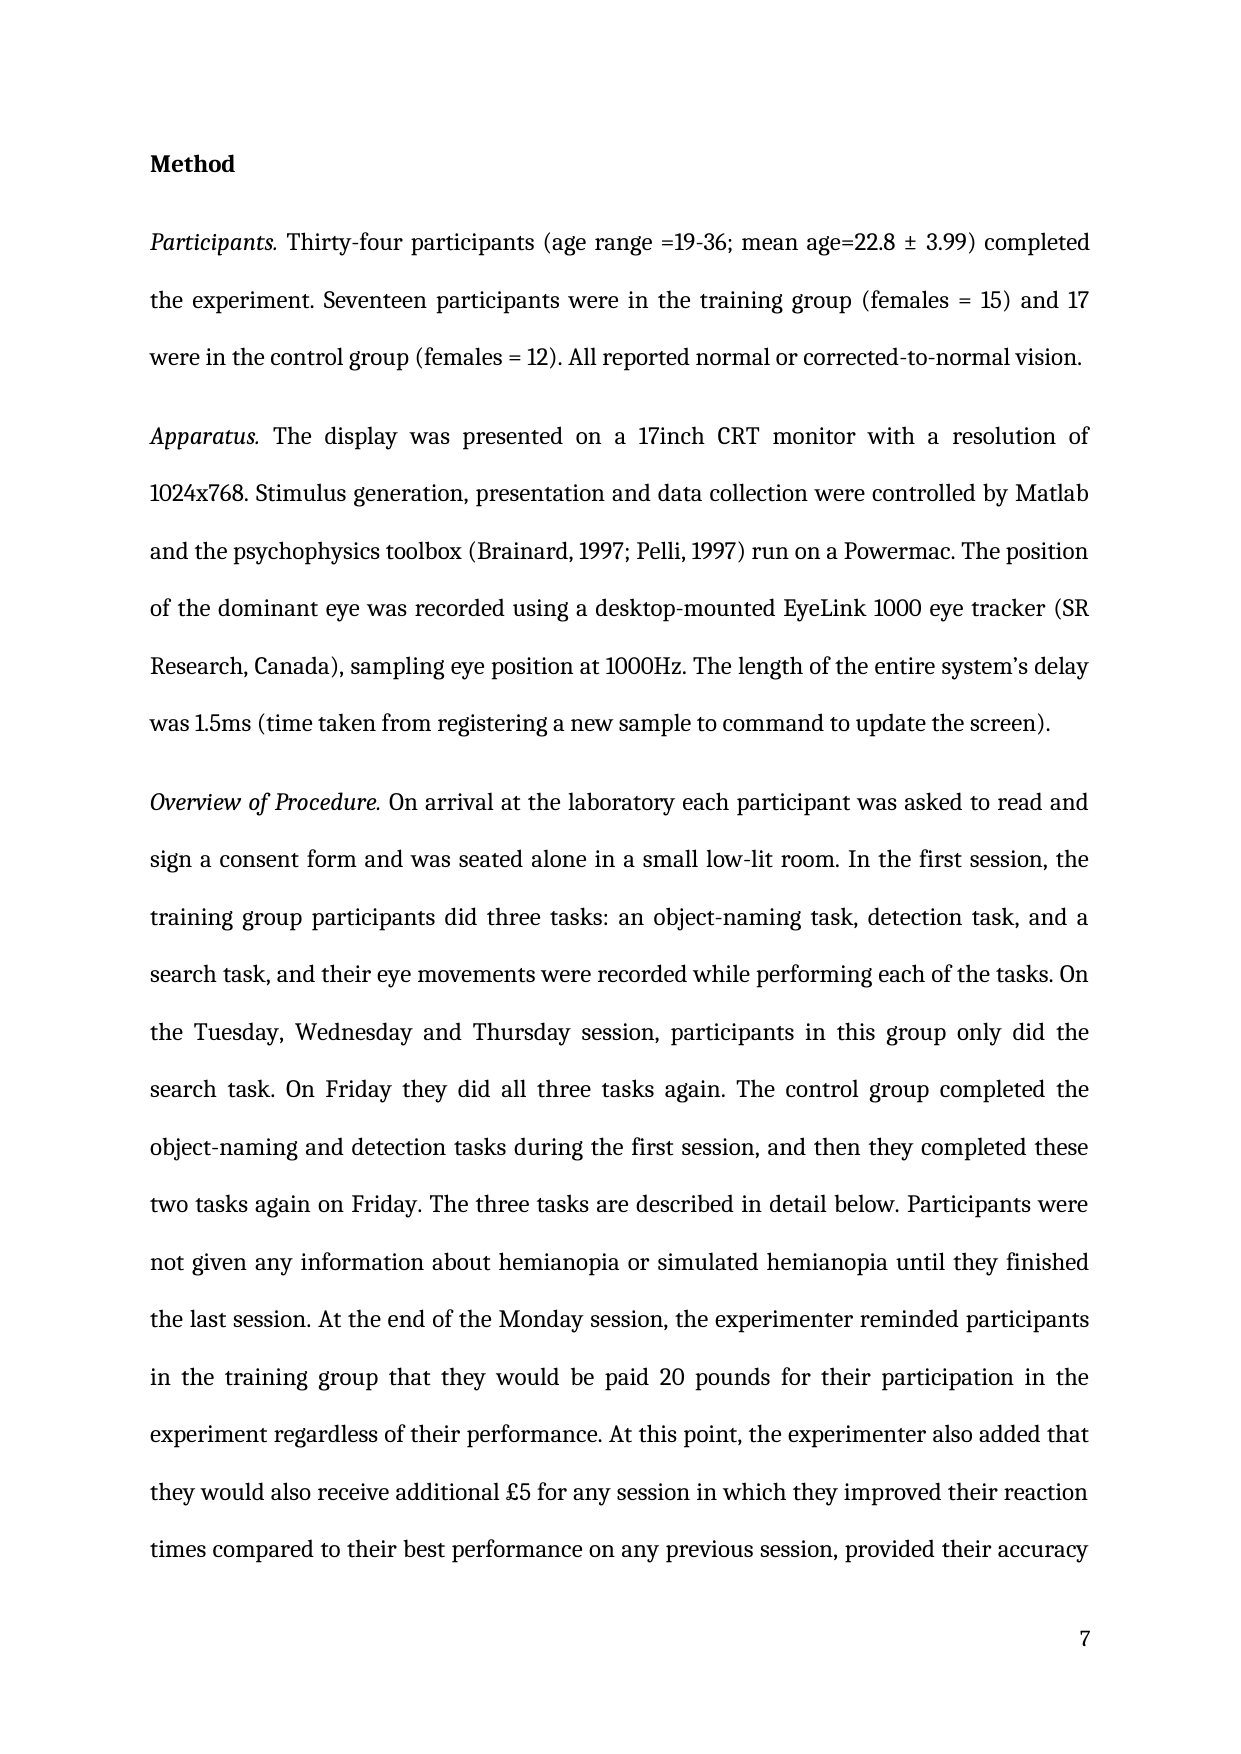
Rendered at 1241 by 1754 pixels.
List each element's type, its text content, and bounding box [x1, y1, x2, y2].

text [150, 787, 1090, 1564]
text Participants. Thirty-four participants (age range =19-36; mean age=22.8 ± 3.99) completed the experiment. Seventeen participants were in the training group (females = 15) and 17 were in the control group (females = 12). All reported normal or corrected-to-normal vision. [150, 228, 1090, 372]
text Method [150, 150, 1090, 179]
text Apparatus. The display was presented on a 17inch CRT monitor with a resolution of 1024x768. Stimulus generation, presentation and data collection were controlled by Matlab and the psychophysics toolbox (Brainard, 1997; Pelli, 1997) run on a Powermac. The position of the dominant eye was recorded using a desktop-mounted EyeLink 1000 eye tracker (SR Research, Canada), sampling eye position at 1000Hz. The length of the entire system’s delay was 1.5ms (time taken from registering a new sample to command to update the screen). [150, 422, 1090, 738]
